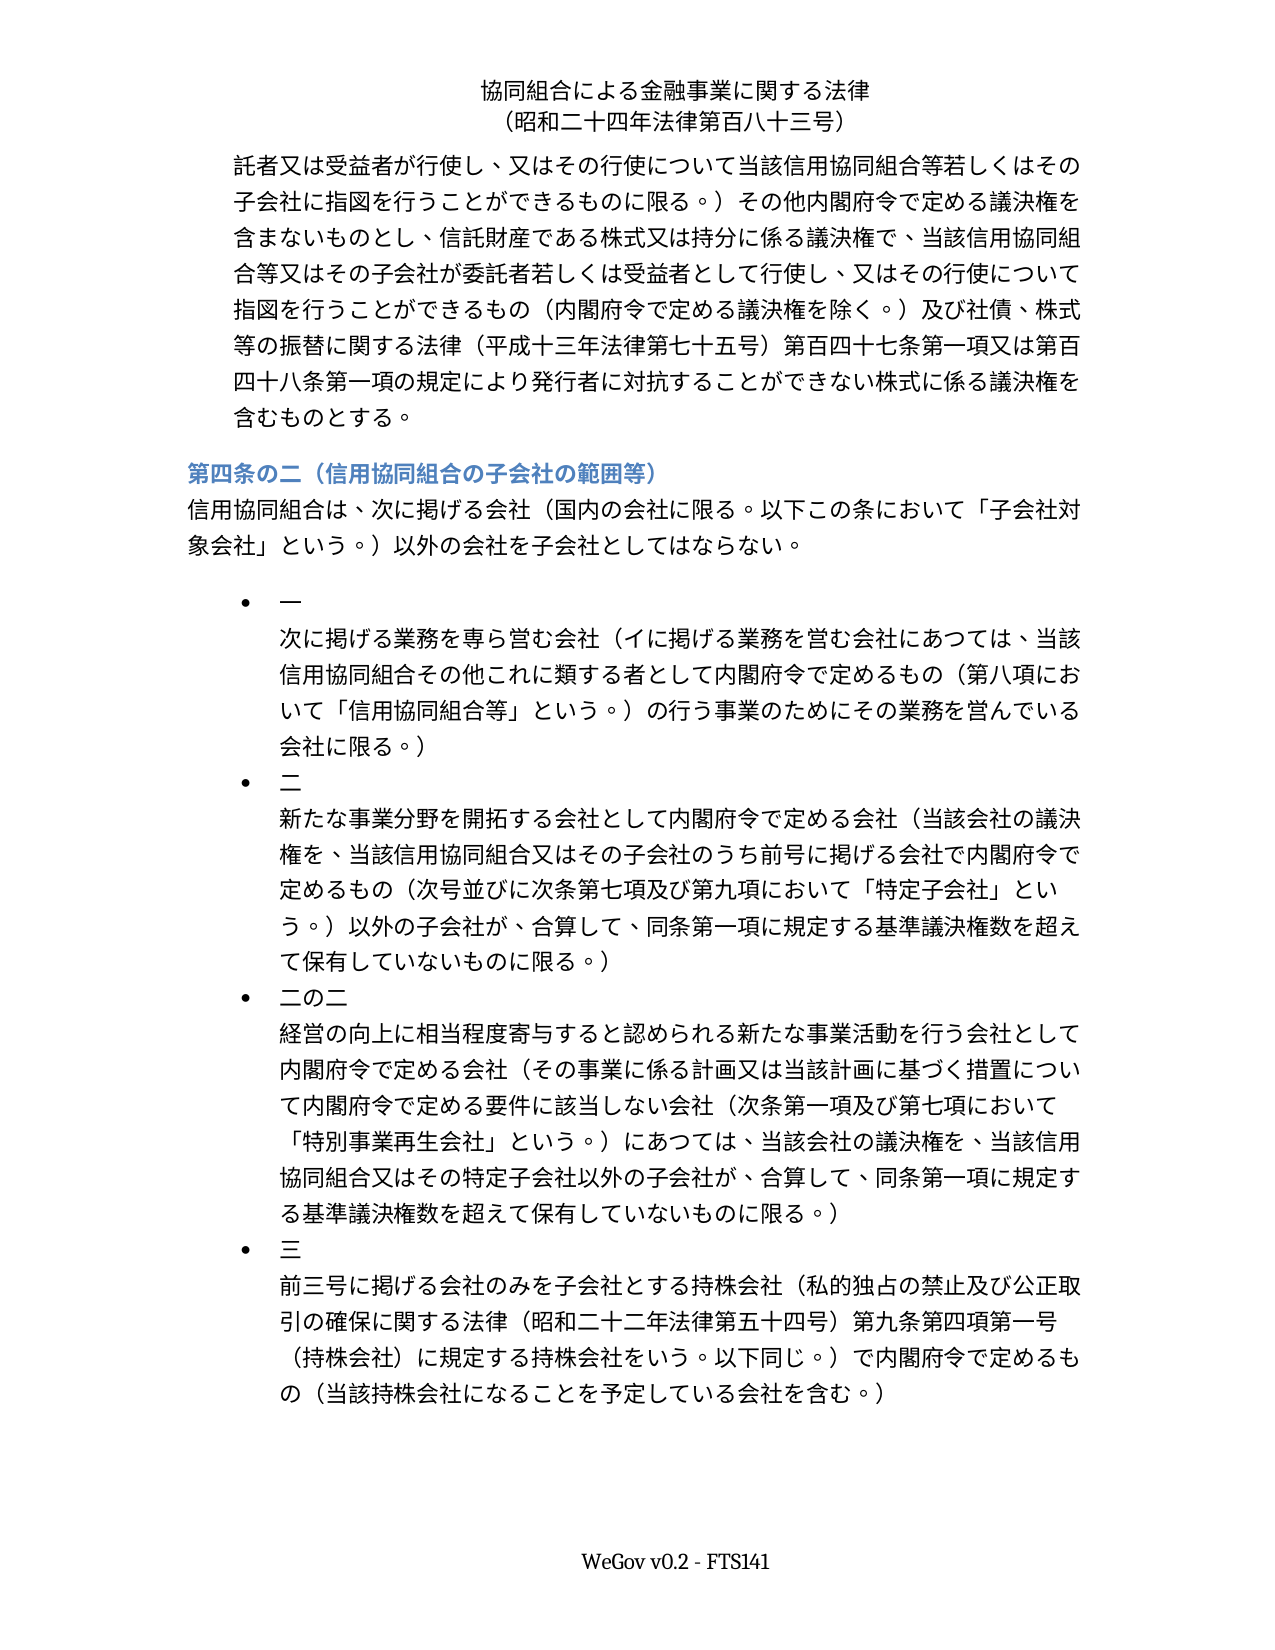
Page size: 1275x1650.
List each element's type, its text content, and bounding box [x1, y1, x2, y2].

list 二 新たな事業分野を開拓する会社として内閣府令で定める会社（当該会社の議決権を、当該信用協同組合又はその子会社のうち前号に掲げる会社で内閣府令で定めるもの（次号並びに次条第七項及び第九項において「特定子会社」という。）以外の子会社が、合算して、同条第一項に規定する基準議決権数を超えて保有していないものに限る。） [242, 767, 1087, 978]
list 一 次に掲げる業務を専ら営む会社（イに掲げる業務を営む会社にあつては、当該信用協同組合その他これに類する者として内閣府令で定めるもの（第八項において「信用協同組合等」という。）の行う事業のためにその業務を営んでいる会社に限る。） [242, 587, 1087, 762]
list 三 前三号に掲げる会社のみを子会社とする持株会社（私的独占の禁止及び公正取引の確保に関する法律（昭和二十二年法律第五十四号）第九条第四項第一号（持株会社）に規定する持株会社をいう。以下同じ。）で内閣府令で定めるもの（当該持株会社になることを予定している会社を含む。） [242, 1234, 1087, 1409]
text 信用協同組合は、次に掲げる会社（国内の会社に限る。以下この条において「子会社対象会社」という。）以外の会社を子会社としてはならない。 [187, 494, 1087, 561]
list 二の二 経営の向上に相当程度寄与すると認められる新たな事業活動を行う会社として内閣府令で定める会社（その事業に係る計画又は当該計画に基づく措置について内閣府令で定める要件に該当しない会社（次条第一項及び第七項において「特別事業再生会社」という。）にあつては、当該会社の議決権を、当該信用協同組合又はその特定子会社以外の子会社が、合算して、同条第一項に規定する基準議決権数を超えて保有していないものに限る。） [242, 982, 1087, 1229]
subtitle 第四条の二（信用協同組合の子会社の範囲等） [187, 458, 1087, 489]
